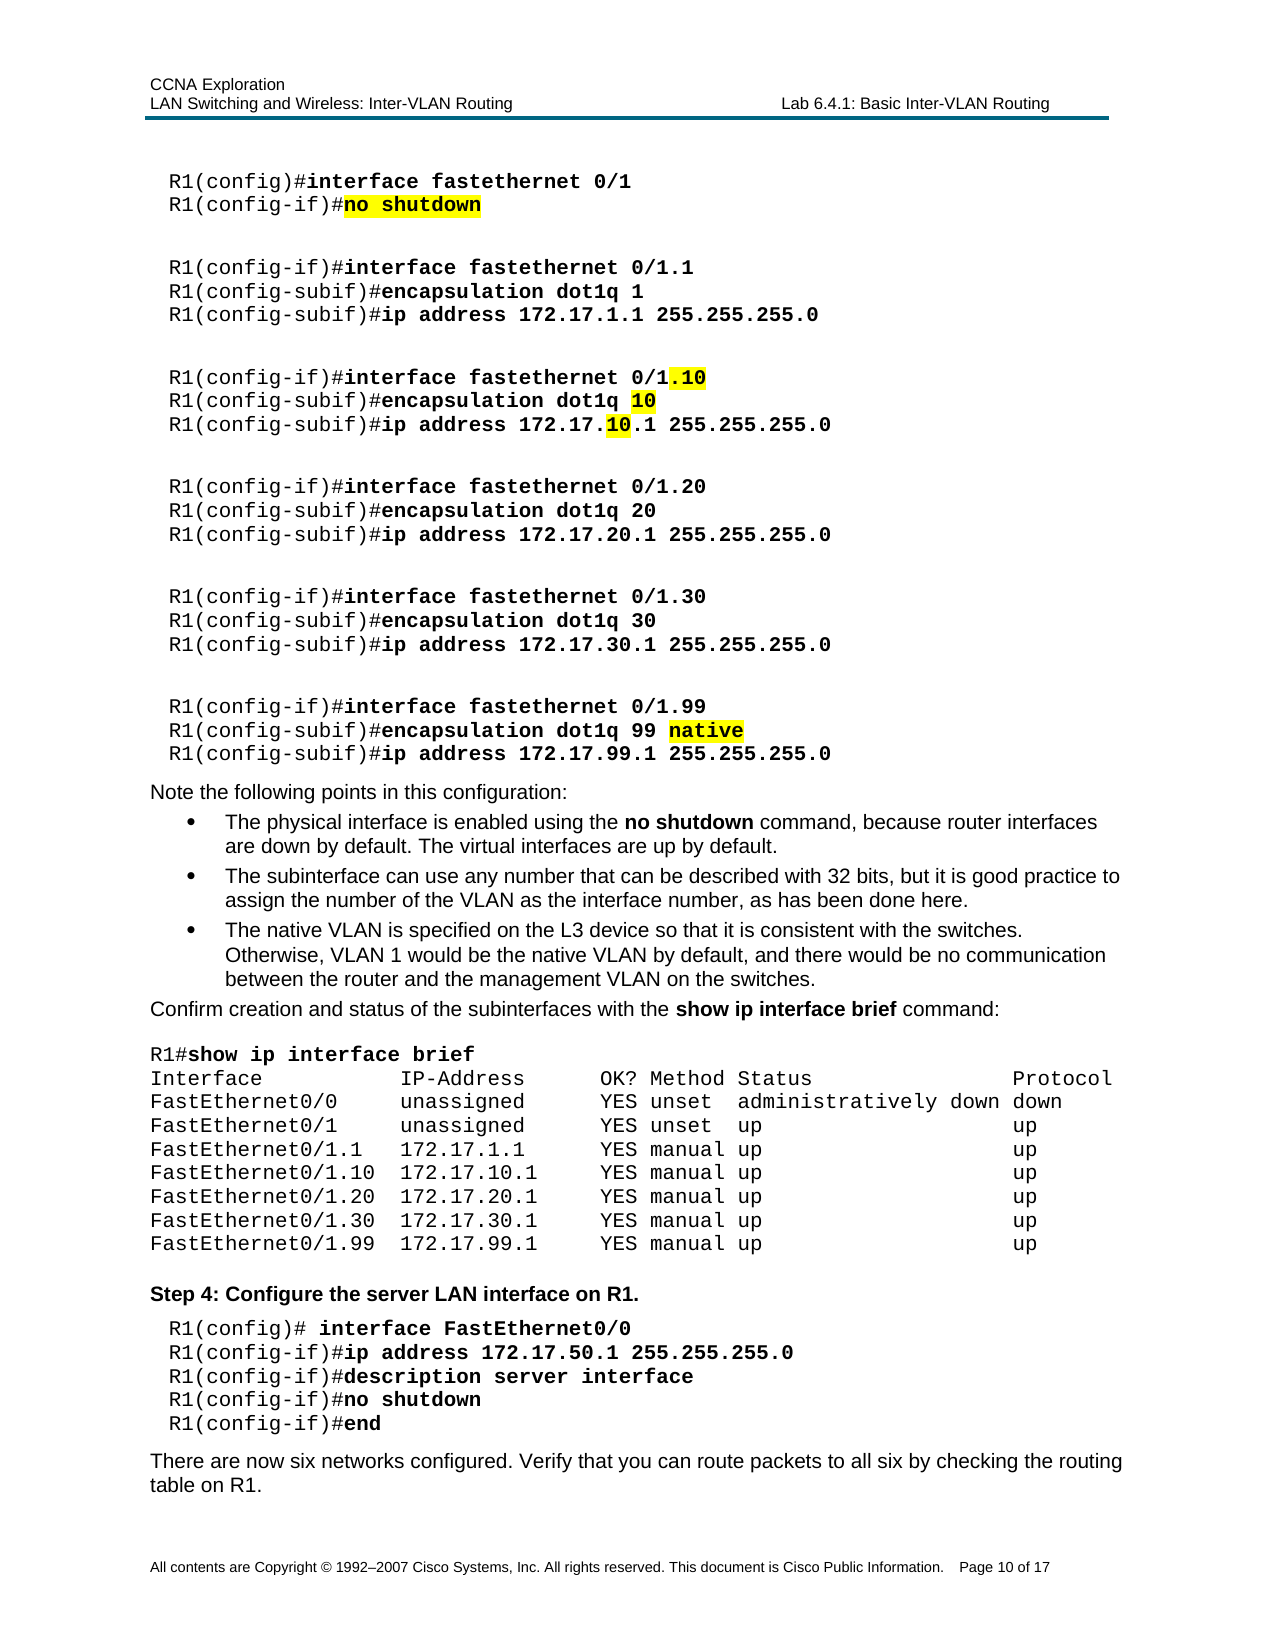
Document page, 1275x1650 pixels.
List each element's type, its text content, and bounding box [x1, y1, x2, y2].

text The native VLAN is specified on the L3 device so that it is consistent with the switches. Otherwise, VLAN 1 would be the native VLAN by default, and there would be no communication between the router and the management VLAN on the switches. [187, 918, 1125, 990]
text The physical interface is enabled using the no shutdown command, because router interfaces are down by default. The virtual interfaces are up by default. [187, 810, 1125, 858]
text R1(config-if)#interface fastethernet 0/1.1 R1(config-subif)#encapsulation dot1q 1 R1(config-subif)#ip address 172.17.1.1 255.255.255.0 [169, 257, 1125, 354]
text R1(config-if)#no shutdown [169, 1389, 1125, 1413]
text R1(config-if)#interface fastethernet 0/1.10 R1(config-subif)#encapsulation dot1q 10 R1(config-subif)#ip address 172.17.10.1 255.255.255.0 [169, 367, 1125, 464]
text Step 4: Configure the server LAN interface on R1. [150, 1282, 1125, 1306]
text Note the following points in this configuration: [150, 779, 1125, 803]
text R1(config-if)#description server interface [169, 1366, 1125, 1389]
text R1(config)#interface fastethernet 0/1 R1(config-if)#no shutdown [169, 171, 1125, 244]
text R1(config)# interface FastEthernet0/0 [169, 1318, 1125, 1342]
text R1(config-if)#interface fastethernet 0/1.20 R1(config-subif)#encapsulation dot1q 20 R1(config-subif)#ip address 172.17.20.1 255.255.255.0 [169, 477, 1125, 574]
text FastEthernet0/1.1 172.17.1.1 YES manual up up [150, 1139, 1125, 1162]
text R1(config-if)#ip address 172.17.50.1 255.255.255.0 [169, 1342, 1125, 1366]
text FastEthernet0/1.20 172.17.20.1 YES manual up up [150, 1186, 1125, 1210]
text Confirm creation and status of the subinterfaces with the show ip interface brief command: [150, 997, 1125, 1021]
text R1(config-if)#interface fastethernet 0/1.30 R1(config-subif)#encapsulation dot1q 30 R1(config-subif)#ip address 172.17.30.1 255.255.255.0 [169, 586, 1125, 684]
text FastEthernet0/1.10 172.17.10.1 YES manual up up [150, 1162, 1125, 1186]
text FastEthernet0/1 unassigned YES unset up up [150, 1115, 1125, 1139]
text FastEthernet0/1.99 172.17.99.1 YES manual up up [150, 1233, 1125, 1257]
text There are now six networks configured. Verify that you can route packets to all six by checking the routing table on R1. [150, 1449, 1125, 1497]
text Interface IP-Address OK? Method Status Protocol [150, 1068, 1125, 1091]
text R1(config-if)#end [169, 1413, 1125, 1437]
text The subinterface can use any number that can be described with 32 bits, but it is good practice to assign the number of the VLAN as the interface number, as has been done here. [187, 864, 1125, 912]
text R1(config-if)#interface fastethernet 0/1.99 R1(config-subif)#encapsulation dot1q 99 native R1(config-subif)#ip address 172.17.99.1 255.255.255.0 [169, 696, 1125, 767]
text FastEthernet0/0 unassigned YES unset administratively down down [150, 1091, 1125, 1115]
text FastEthernet0/1.30 172.17.30.1 YES manual up up [150, 1210, 1125, 1233]
text R1#show ip interface brief [150, 1044, 1125, 1068]
